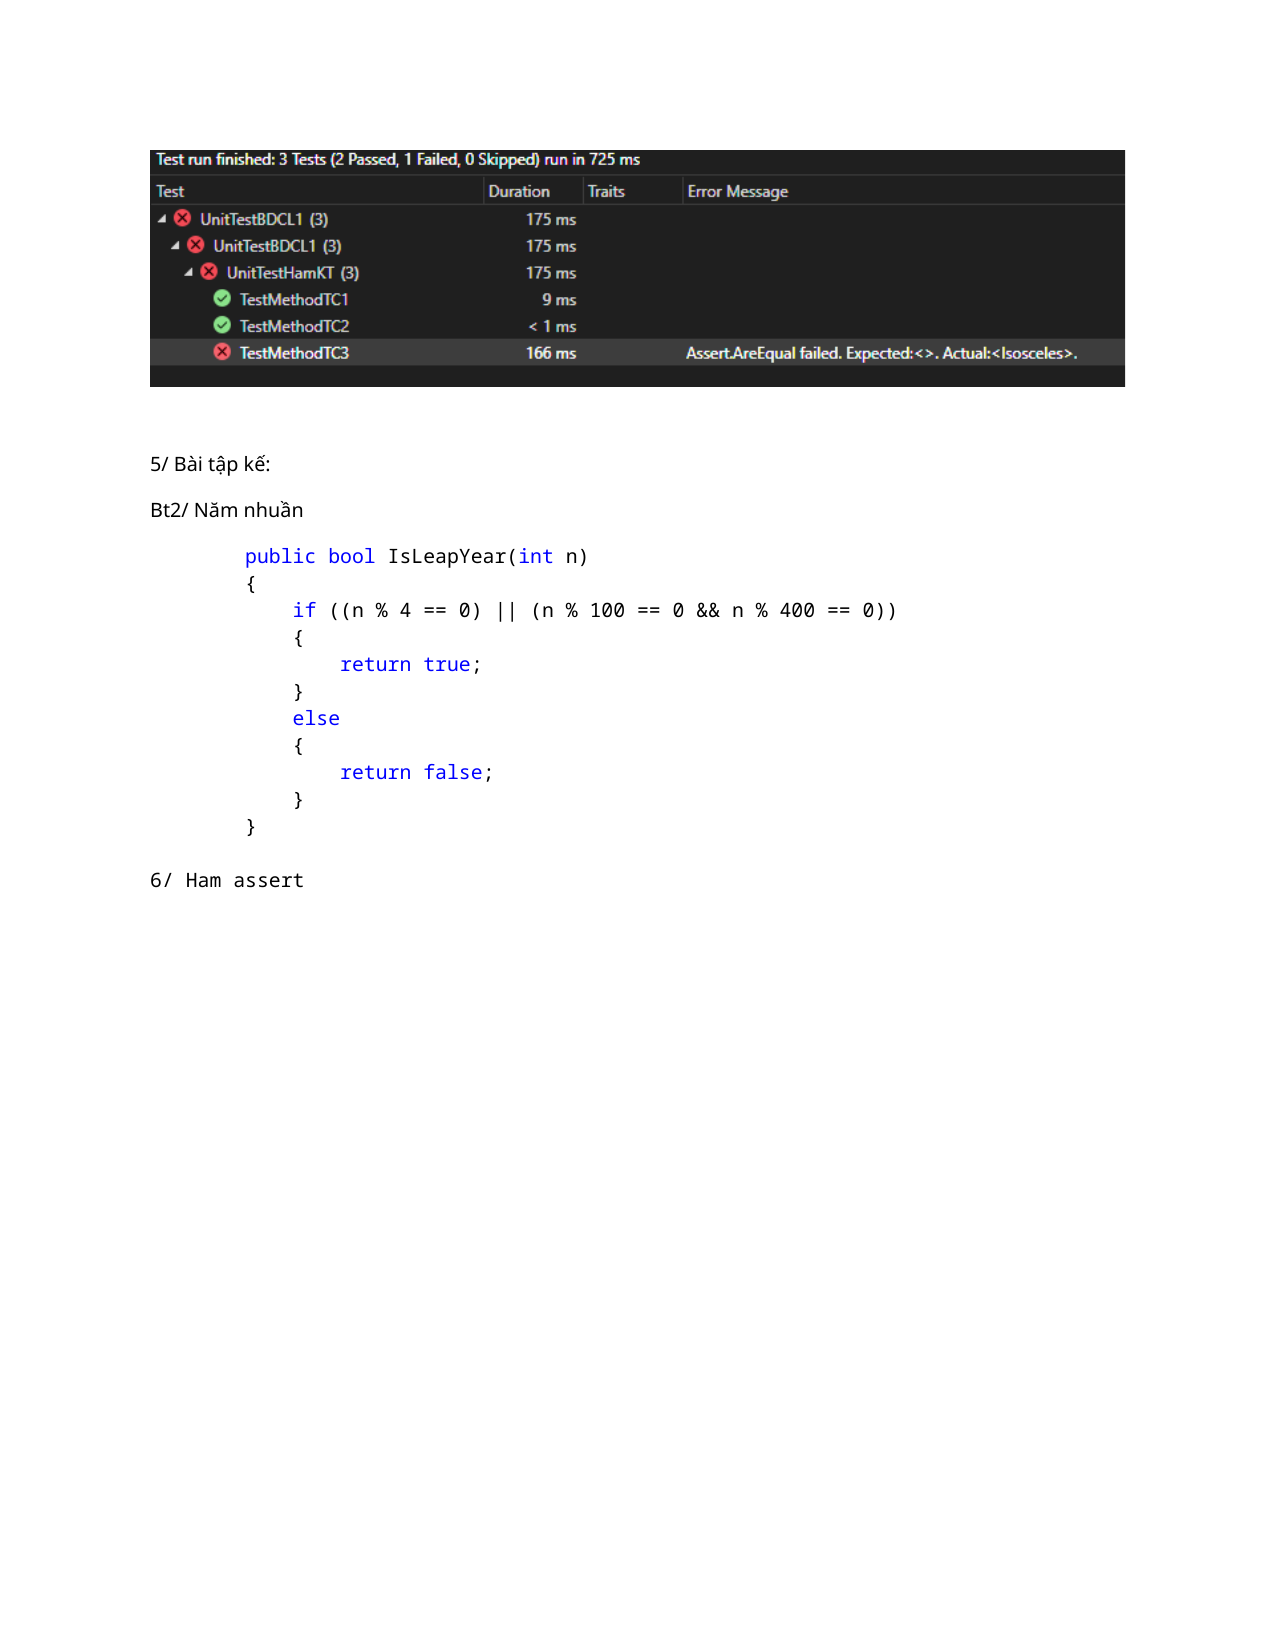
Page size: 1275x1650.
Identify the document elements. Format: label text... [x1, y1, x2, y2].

text public bool IsLeapYear(int n) [150, 542, 1125, 569]
text { [150, 623, 1125, 650]
text } [150, 677, 1125, 704]
text } [150, 812, 1125, 839]
text } [150, 785, 1125, 812]
text if ((n % 4 == 0) || (n % 100 == 0 && n % 400 == 0)) [150, 596, 1125, 623]
text return true; [150, 650, 1125, 677]
text Bt2/ Năm nhuần [150, 496, 1125, 523]
text 5/ Bài tập kế: [150, 451, 1125, 478]
text 6/ Ham assert [150, 866, 1125, 893]
text { [150, 569, 1125, 596]
picture [150, 150, 1125, 387]
text else [150, 704, 1125, 731]
text return false; [150, 758, 1125, 785]
text { [150, 731, 1125, 758]
